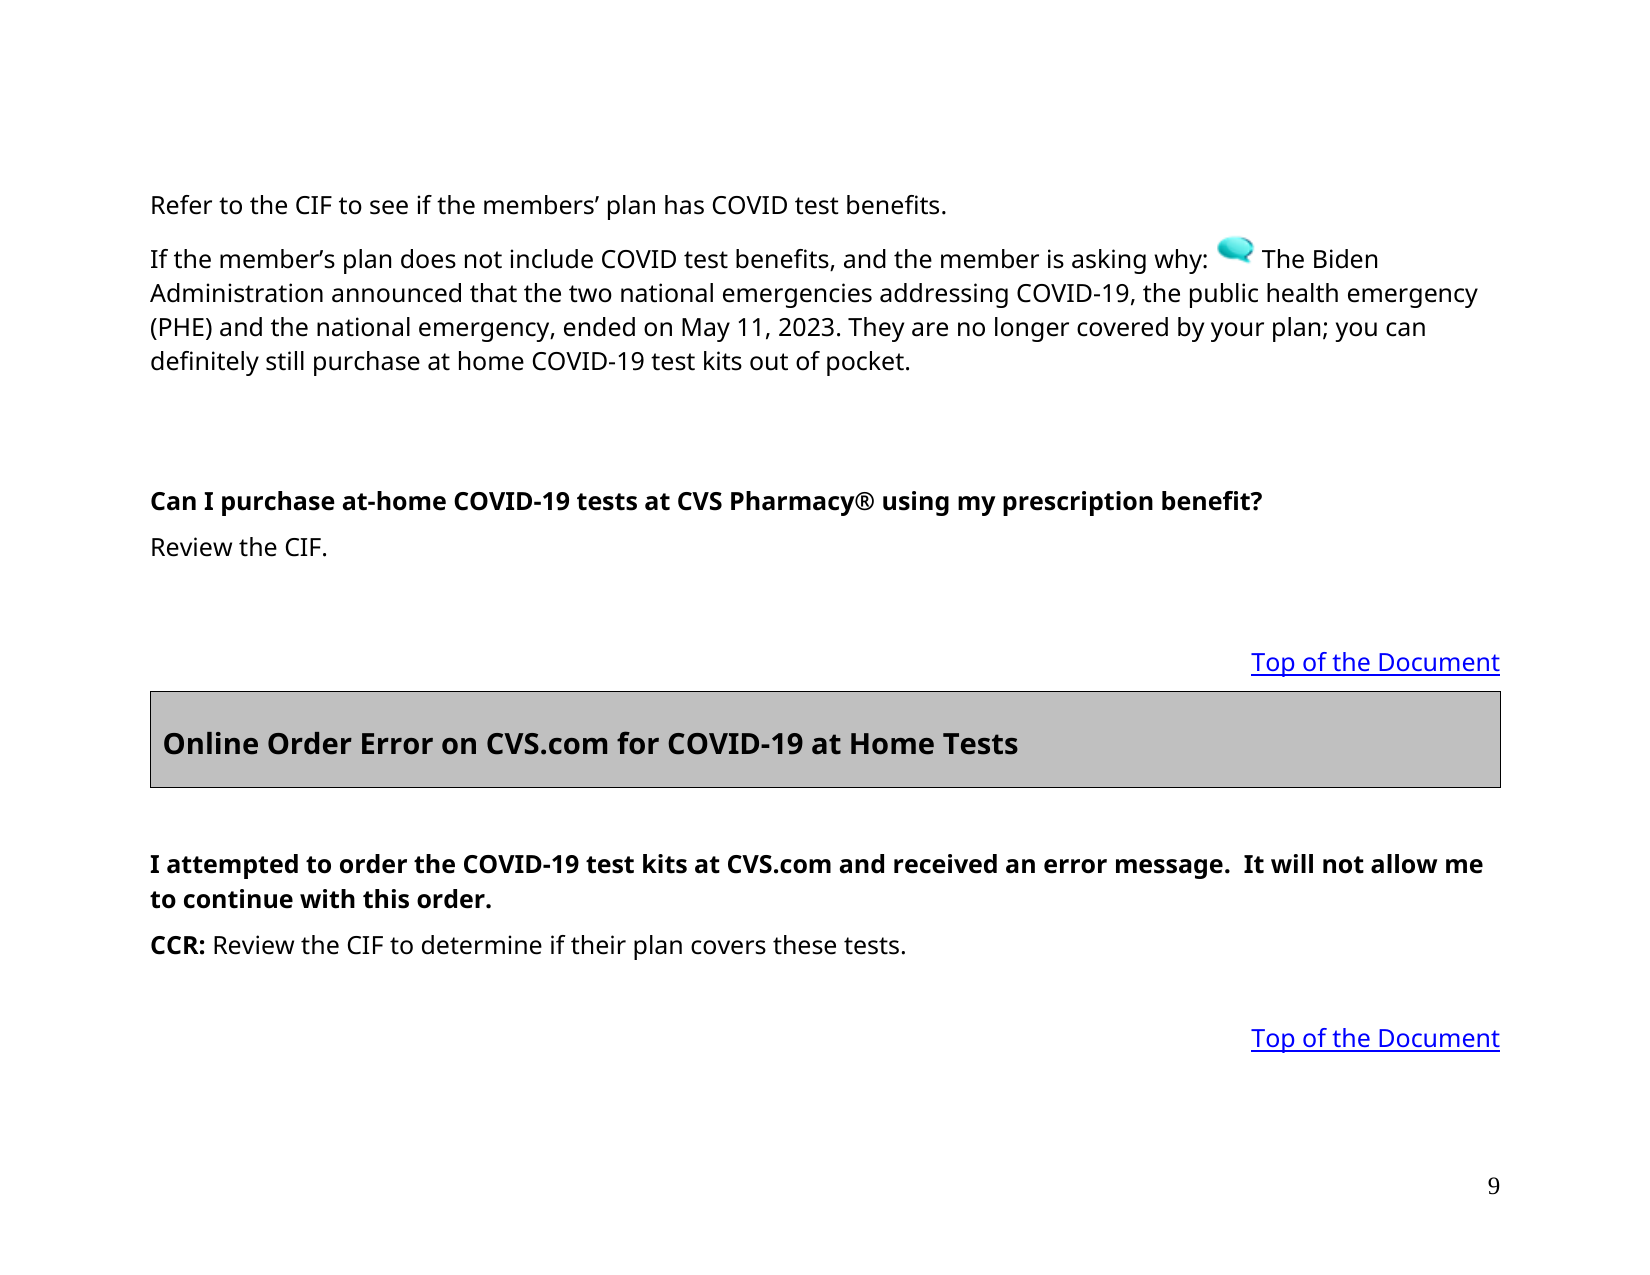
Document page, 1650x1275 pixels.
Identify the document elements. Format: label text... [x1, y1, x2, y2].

text Can I purchase at-home COVID-19 tests at CVS Pharmacy® using my prescription benefit? [150, 483, 1500, 518]
text Review the CIF. [150, 530, 1500, 564]
text I attempted to order the COVID-19 test kits at CVS.com and received an error message. It will not allow me to continue with this order. [150, 847, 1500, 915]
picture [1216, 234, 1255, 269]
table_header Online Order Error on CVS.com for COVID-19 at Home Tests [151, 692, 1500, 787]
text Refer to the CIF to see if the members’ plan has COVID test benefits. [150, 187, 1500, 222]
text CCR: Review the CIF to determine if their plan covers these tests. [150, 928, 1500, 962]
text Top of the Document [150, 645, 1500, 679]
text If the member’s plan does not include COVID test benefits, and the member is asking why: The Biden Administration announced that the two national emergencies addressing COVID-19, the public health emergency (PHE) and the national emergency, ended on May 11, 2023. They are no longer covered by your plan; you can definitely still purchase at home COVID-19 test kits out of pocket. [150, 234, 1500, 378]
text Top of the Document [150, 1021, 1500, 1055]
